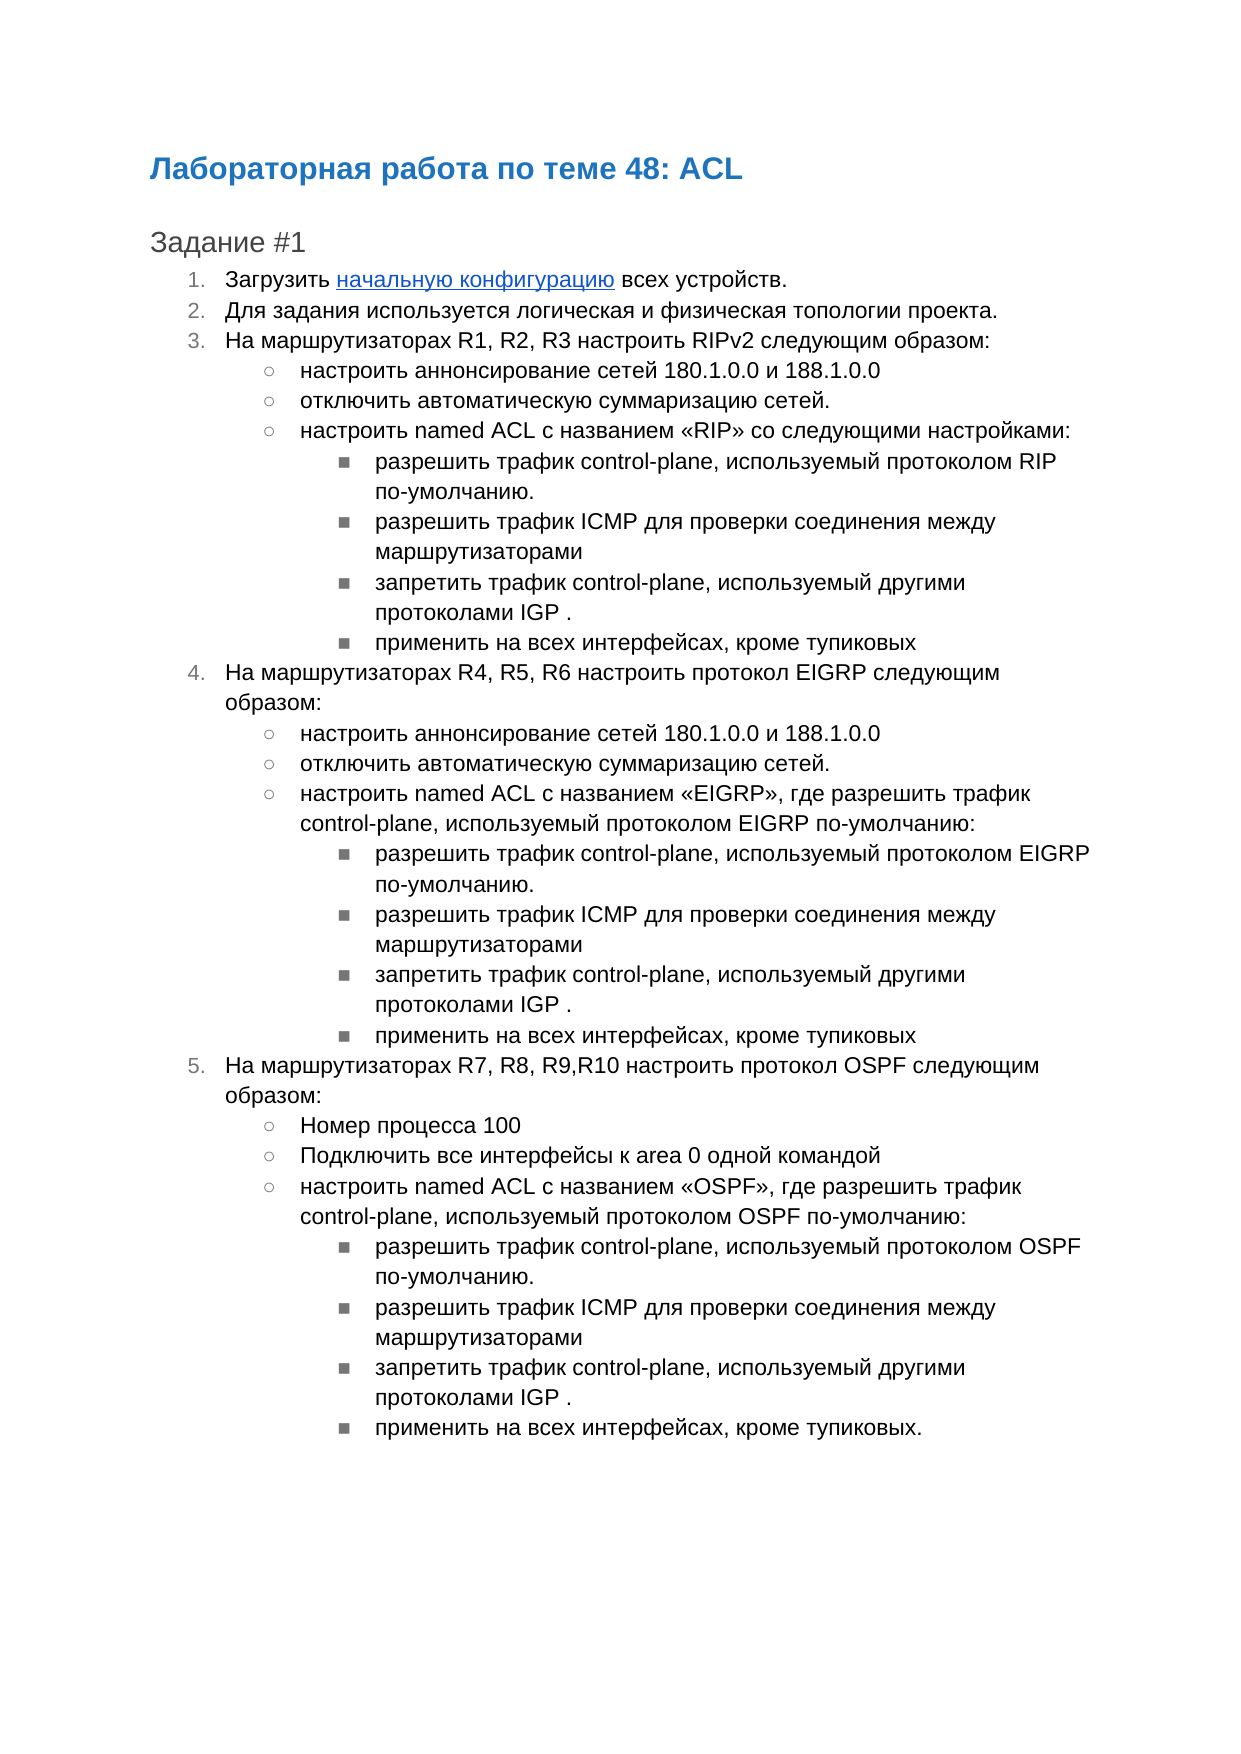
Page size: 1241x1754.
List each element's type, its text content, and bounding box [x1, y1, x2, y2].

list настроить аннонсирование сетей 180.1.0.0 и 188.1.0.0 [262, 357, 1090, 383]
list запретить трафик control-plane, используемый другими протоколами IGP . [337, 568, 1090, 625]
list Номер процесса 100 [262, 1112, 1090, 1139]
list настроить named ACL с названием «EIGRP», где разрешить трафик control-plane, используемый протоколом EIGRP по-умолчанию: [262, 780, 1090, 837]
subtitle Задание #1 [150, 224, 1090, 258]
list отключить автоматическую суммаризацию сетей. [262, 750, 1090, 776]
list разрешить трафик ICMP для проверки соединения между маршрутизаторами [337, 1293, 1090, 1350]
list запретить трафик control-plane, используемый другими протоколами IGP . [337, 1354, 1090, 1411]
list настроить аннонсирование сетей 180.1.0.0 и 188.1.0.0 [262, 719, 1090, 746]
subtitle Лабораторная работа по теме 48: ACL [150, 150, 1090, 186]
list отключить автоматическую суммаризацию сетей. [262, 387, 1090, 414]
list запретить трафик control-plane, используемый другими протоколами IGP . [337, 961, 1090, 1018]
list Подключить все интерфейсы к area 0 одной командой [262, 1142, 1090, 1169]
list На маршрутизаторах R4, R5, R6 настроить протокол EIGRP следующим образом: [187, 659, 1090, 716]
list настроить named ACL с названием «RIP» со следующими настройками: [262, 417, 1090, 444]
list настроить named ACL с названием «OSPF», где разрешить трафик control-plane, используемый протоколом OSPF по-умолчанию: [262, 1173, 1090, 1229]
list применить на всех интерфейсах, кроме тупиковых. [337, 1414, 1090, 1441]
list применить на всех интерфейсах, кроме тупиковых [337, 1022, 1090, 1048]
list На маршрутизаторах R7, R8, R9,R10 настроить протокол OSPF следующим образом: [187, 1052, 1090, 1108]
list разрешить трафик control-plane, используемый протоколом OSPF по-умолчанию. [337, 1233, 1090, 1290]
list применить на всех интерфейсах, кроме тупиковых [337, 629, 1090, 655]
list На маршрутизаторах R1, R2, R3 настроить RIPv2 следующим образом: [187, 327, 1090, 353]
list разрешить трафик ICMP для проверки соединения между маршрутизаторами [337, 508, 1090, 565]
list разрешить трафик ICMP для проверки соединения между маршрутизаторами [337, 901, 1090, 957]
list разрешить трафик control-plane, используемый протоколом EIGRP по-умолчанию. [337, 840, 1090, 897]
list разрешить трафик control-plane, используемый протоколом RIP по-умолчанию. [337, 448, 1090, 504]
list Для задания используется логическая и физическая топологии проекта. [187, 297, 1090, 323]
list Загрузить начальную конфигурацию всех устройств. [187, 266, 1090, 293]
